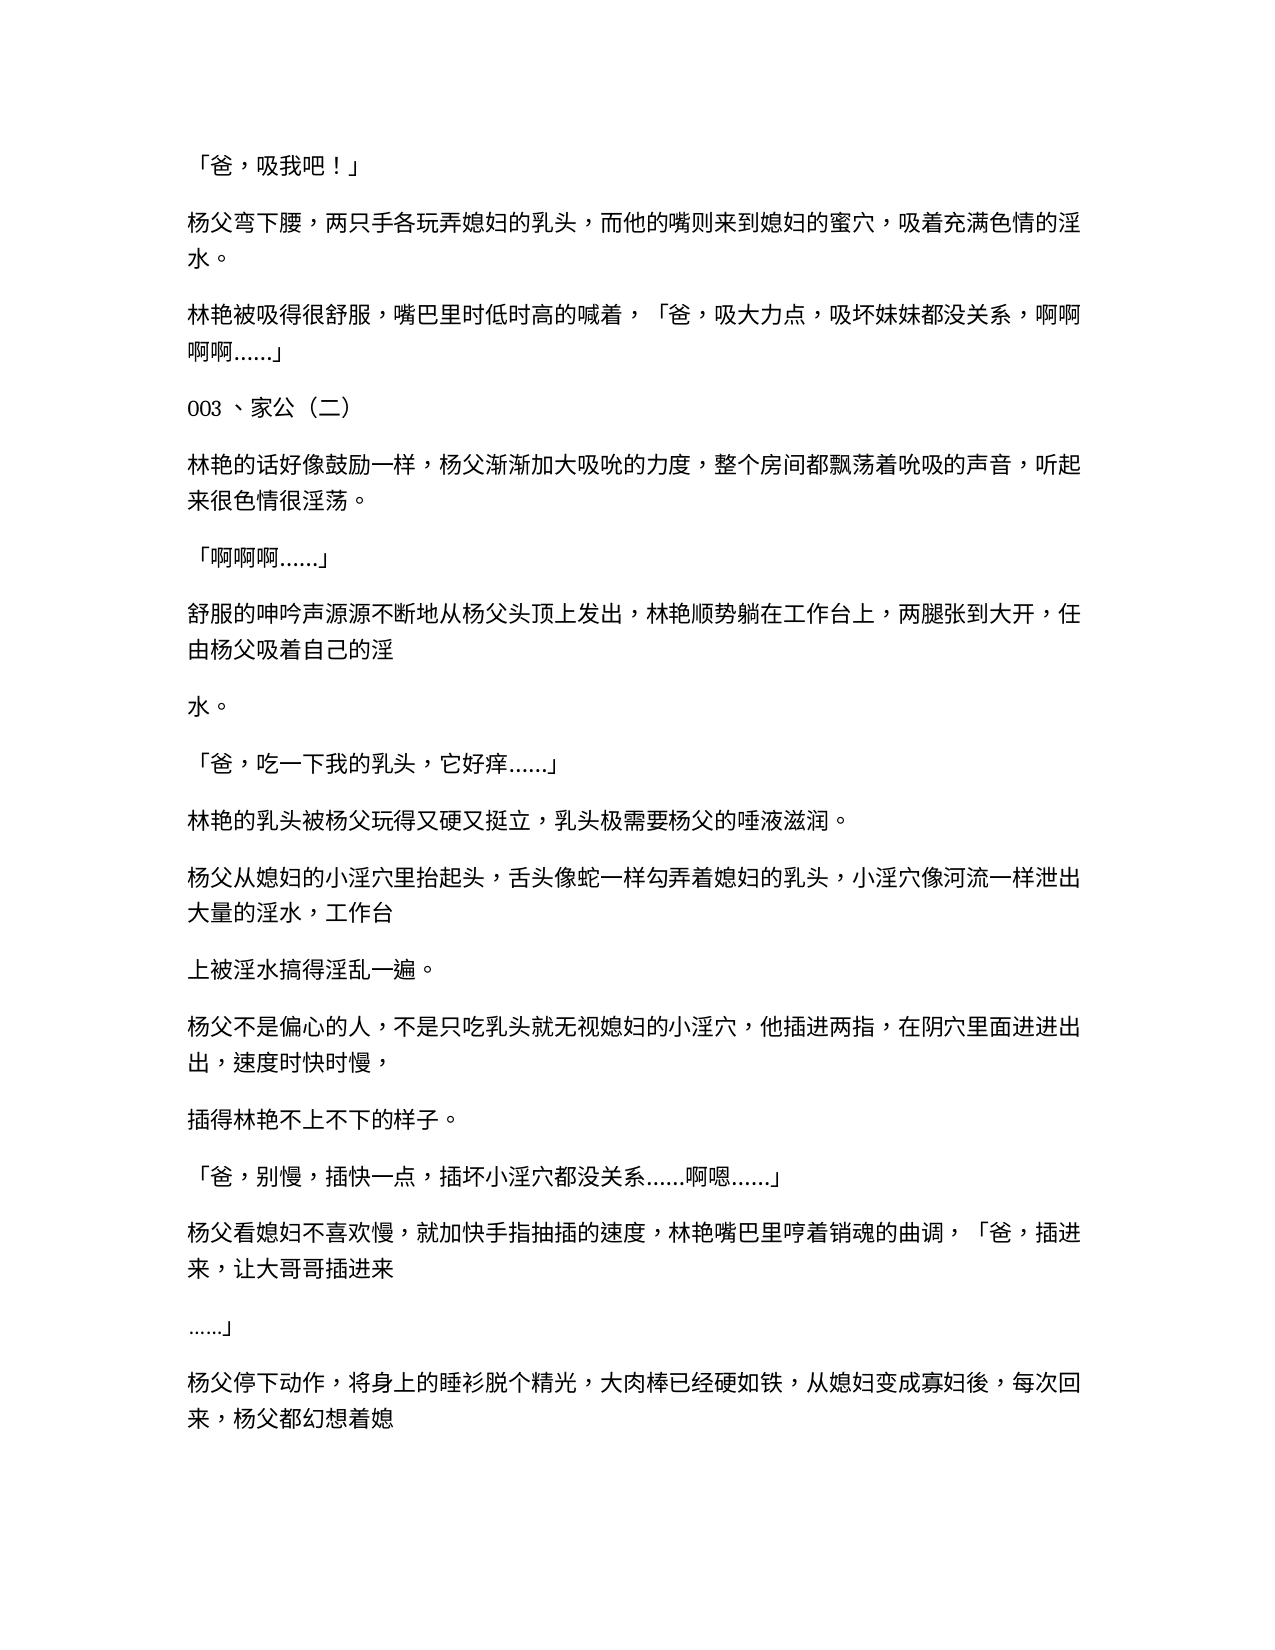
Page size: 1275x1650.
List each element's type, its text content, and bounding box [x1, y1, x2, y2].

text 上被淫水搞得淫乱一遍。 [187, 954, 1087, 985]
text 「爸，别慢，插快一点，插坏小淫穴都没关系……啊嗯……」 [187, 1160, 1087, 1192]
text 杨父弯下腰，两只手各玩弄媳妇的乳头，而他的嘴则来到媳妇的蜜穴，吸着充满色情的淫水。 [187, 207, 1087, 274]
text 林艳被吸得很舒服，嘴巴里时低时高的喊着，「爸，吸大力点，吸坏妹妹都没关系，啊啊啊啊……」 [187, 299, 1087, 367]
text 舒服的呻吟声源源不断地从杨父头顶上发出，林艳顺势躺在工作台上，两腿张到大开，任由杨父吸着自己的淫 [187, 598, 1087, 666]
text 「爸，吃一下我的乳头，它好痒……」 [187, 748, 1087, 779]
text 003 、家公（二） [187, 392, 1087, 423]
text 林艳的话好像鼓励一样，杨父渐渐加大吸吮的力度，整个房间都飘荡着吮吸的声音，听起来很色情很淫荡。 [187, 449, 1087, 516]
text 杨父停下动作，将身上的睡衫脱个精光，大肉棒已经硬如铁，从媳妇变成寡妇後，每次回来，杨父都幻想着媳 [187, 1367, 1087, 1434]
text 杨父不是偏心的人，不是只吃乳头就无视媳妇的小淫穴，他插进两指，在阴穴里面进进出出，速度时快时慢， [187, 1011, 1087, 1078]
text ……」 [187, 1310, 1087, 1341]
text 杨父从媳妇的小淫穴里抬起头，舌头像蛇一样勾弄着媳妇的乳头，小淫穴像河流一样泄出大量的淫水，工作台 [187, 861, 1087, 929]
text 杨父看媳妇不喜欢慢，就加快手指抽插的速度，林艳嘴巴里哼着销魂的曲调，「爸，插进来，让大哥哥插进来 [187, 1217, 1087, 1284]
text 插得林艳不上不下的样子。 [187, 1104, 1087, 1135]
text 水。 [187, 691, 1087, 722]
text 林艳的乳头被杨父玩得又硬又挺立，乳头极需要杨父的唾液滋润。 [187, 805, 1087, 836]
text 「啊啊啊……」 [187, 542, 1087, 573]
text 「爸，吸我吧！」 [187, 150, 1087, 181]
